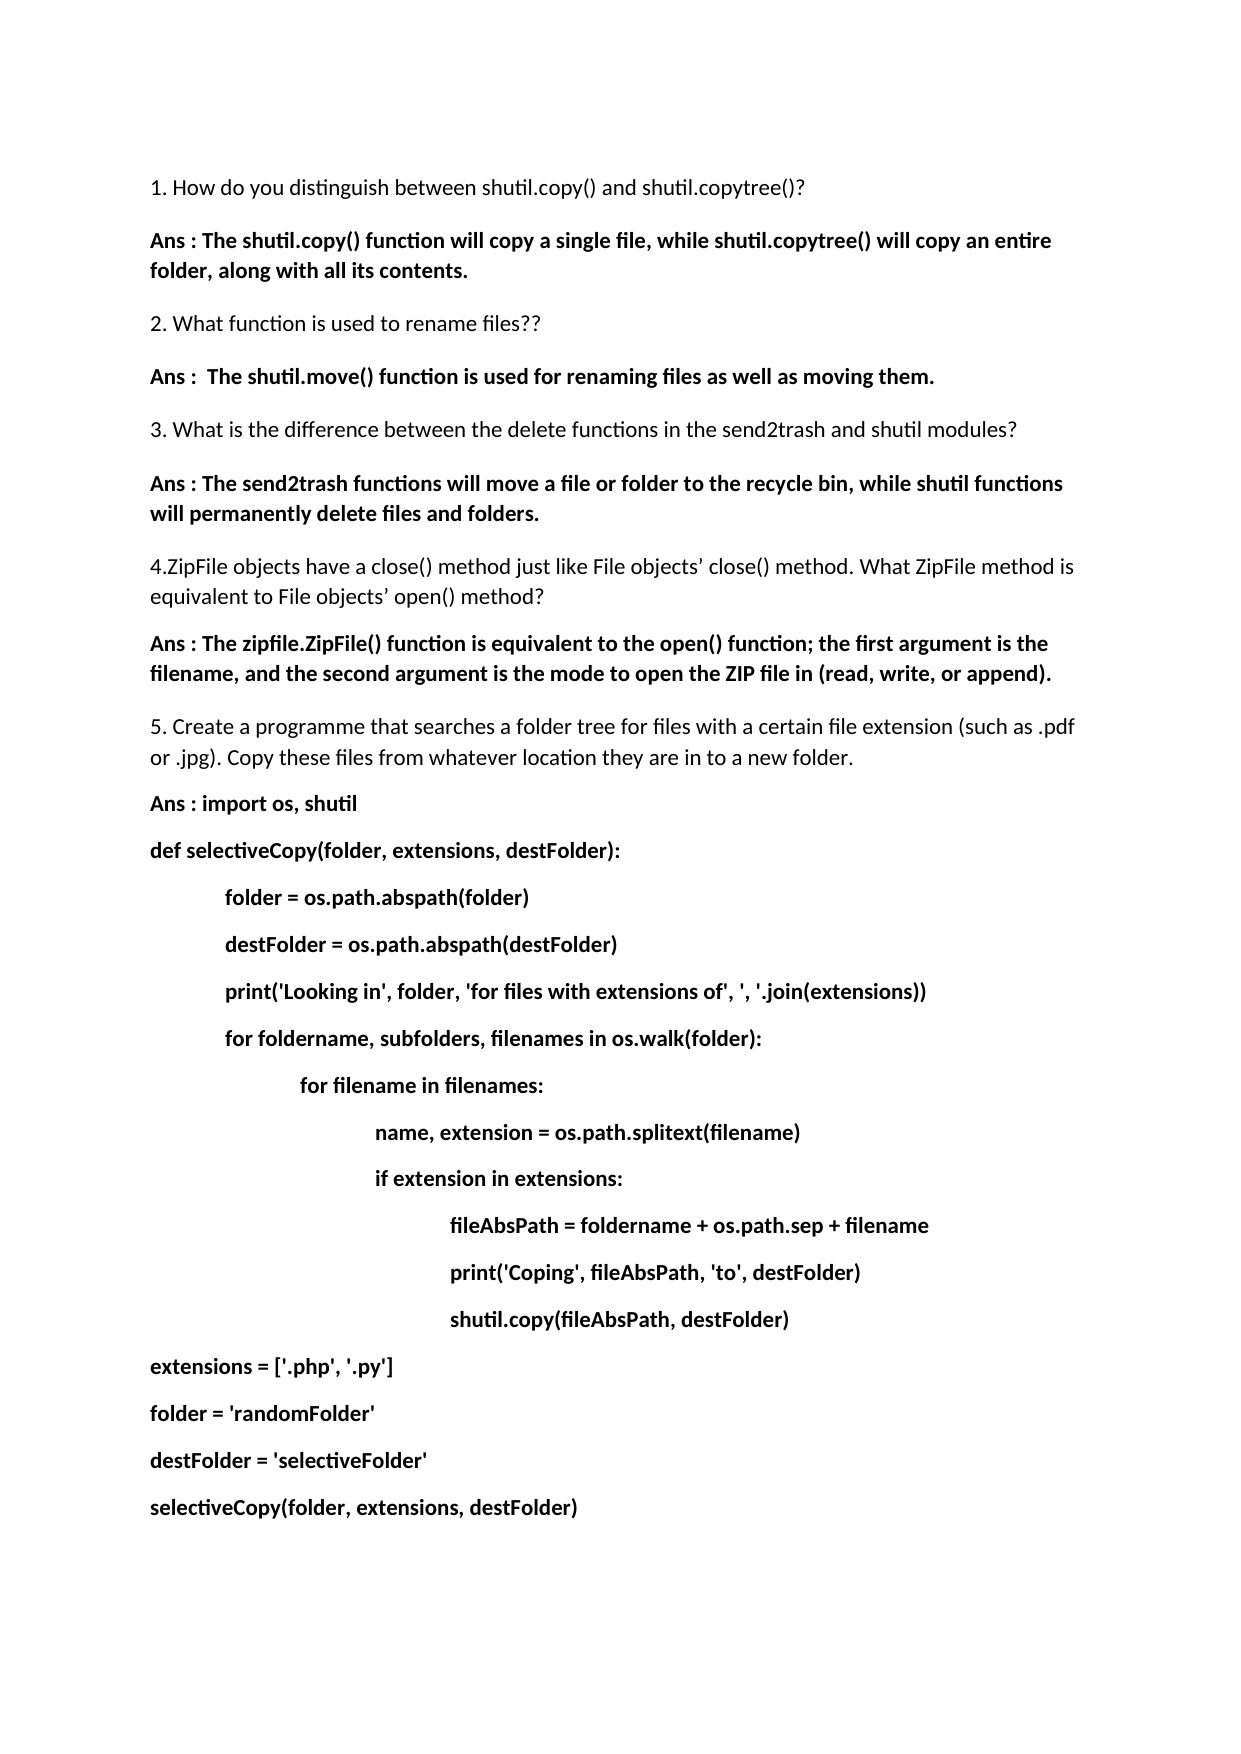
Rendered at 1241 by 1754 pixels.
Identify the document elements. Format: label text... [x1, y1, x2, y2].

text name, extension = os.path.splitext(filename) [150, 1118, 1090, 1146]
text fileAbsPath = foldername + os.path.sep + filename [150, 1211, 1090, 1239]
text Ans : The send2trash functions will move a file or folder to the recycle bin, while shutil functions will permanently delete files and folders. [150, 469, 1090, 527]
text 4.ZipFile objects have a close() method just like File objects’ close() method. What ZipFile method is equivalent to File objects’ open() method? [150, 552, 1090, 610]
text 2. What function is used to rename files?? [150, 309, 1090, 337]
text 3. What is the difference between the delete functions in the send2trash and shutil modules? [150, 416, 1090, 444]
text shutil.copy(fileAbsPath, destFolder) [150, 1305, 1090, 1333]
text for foldername, subfolders, filenames in os.walk(folder): [150, 1024, 1090, 1052]
text 1. How do you distinguish between shutil.copy() and shutil.copytree()? [150, 173, 1090, 201]
text 5. Create a programme that searches a folder tree for files with a certain file extension (such as .pdf or .jpg). Copy these files from whatever location they are in to a new folder. [150, 712, 1090, 771]
text def selectiveCopy(folder, extensions, destFolder): [150, 836, 1090, 864]
text destFolder = 'selectiveFolder' [150, 1446, 1090, 1474]
text for filename in filenames: [150, 1071, 1090, 1099]
text print('Looking in', folder, 'for files with extensions of', ', '.join(extensions)) [150, 977, 1090, 1005]
text extensions = ['.php', '.py'] [150, 1352, 1090, 1380]
text if extension in extensions: [150, 1164, 1090, 1193]
text folder = os.path.abspath(folder) [150, 883, 1090, 911]
text Ans : import os, shutil [150, 789, 1090, 818]
text Ans : The shutil.move() function is used for renaming files as well as moving them. [150, 362, 1090, 391]
text print('Coping', fileAbsPath, 'to', destFolder) [150, 1258, 1090, 1286]
text folder = 'randomFolder' [150, 1399, 1090, 1427]
text Ans : The shutil.copy() function will copy a single file, while shutil.copytree() will copy an entire folder, along with all its contents. [150, 226, 1090, 284]
text Ans : The zipfile.ZipFile() function is equivalent to the open() function; the first argument is the filename, and the second argument is the mode to open the ZIP file in (read, write, or append). [150, 629, 1090, 687]
text selectiveCopy(folder, extensions, destFolder) [150, 1493, 1090, 1521]
text destFolder = os.path.abspath(destFolder) [150, 930, 1090, 958]
